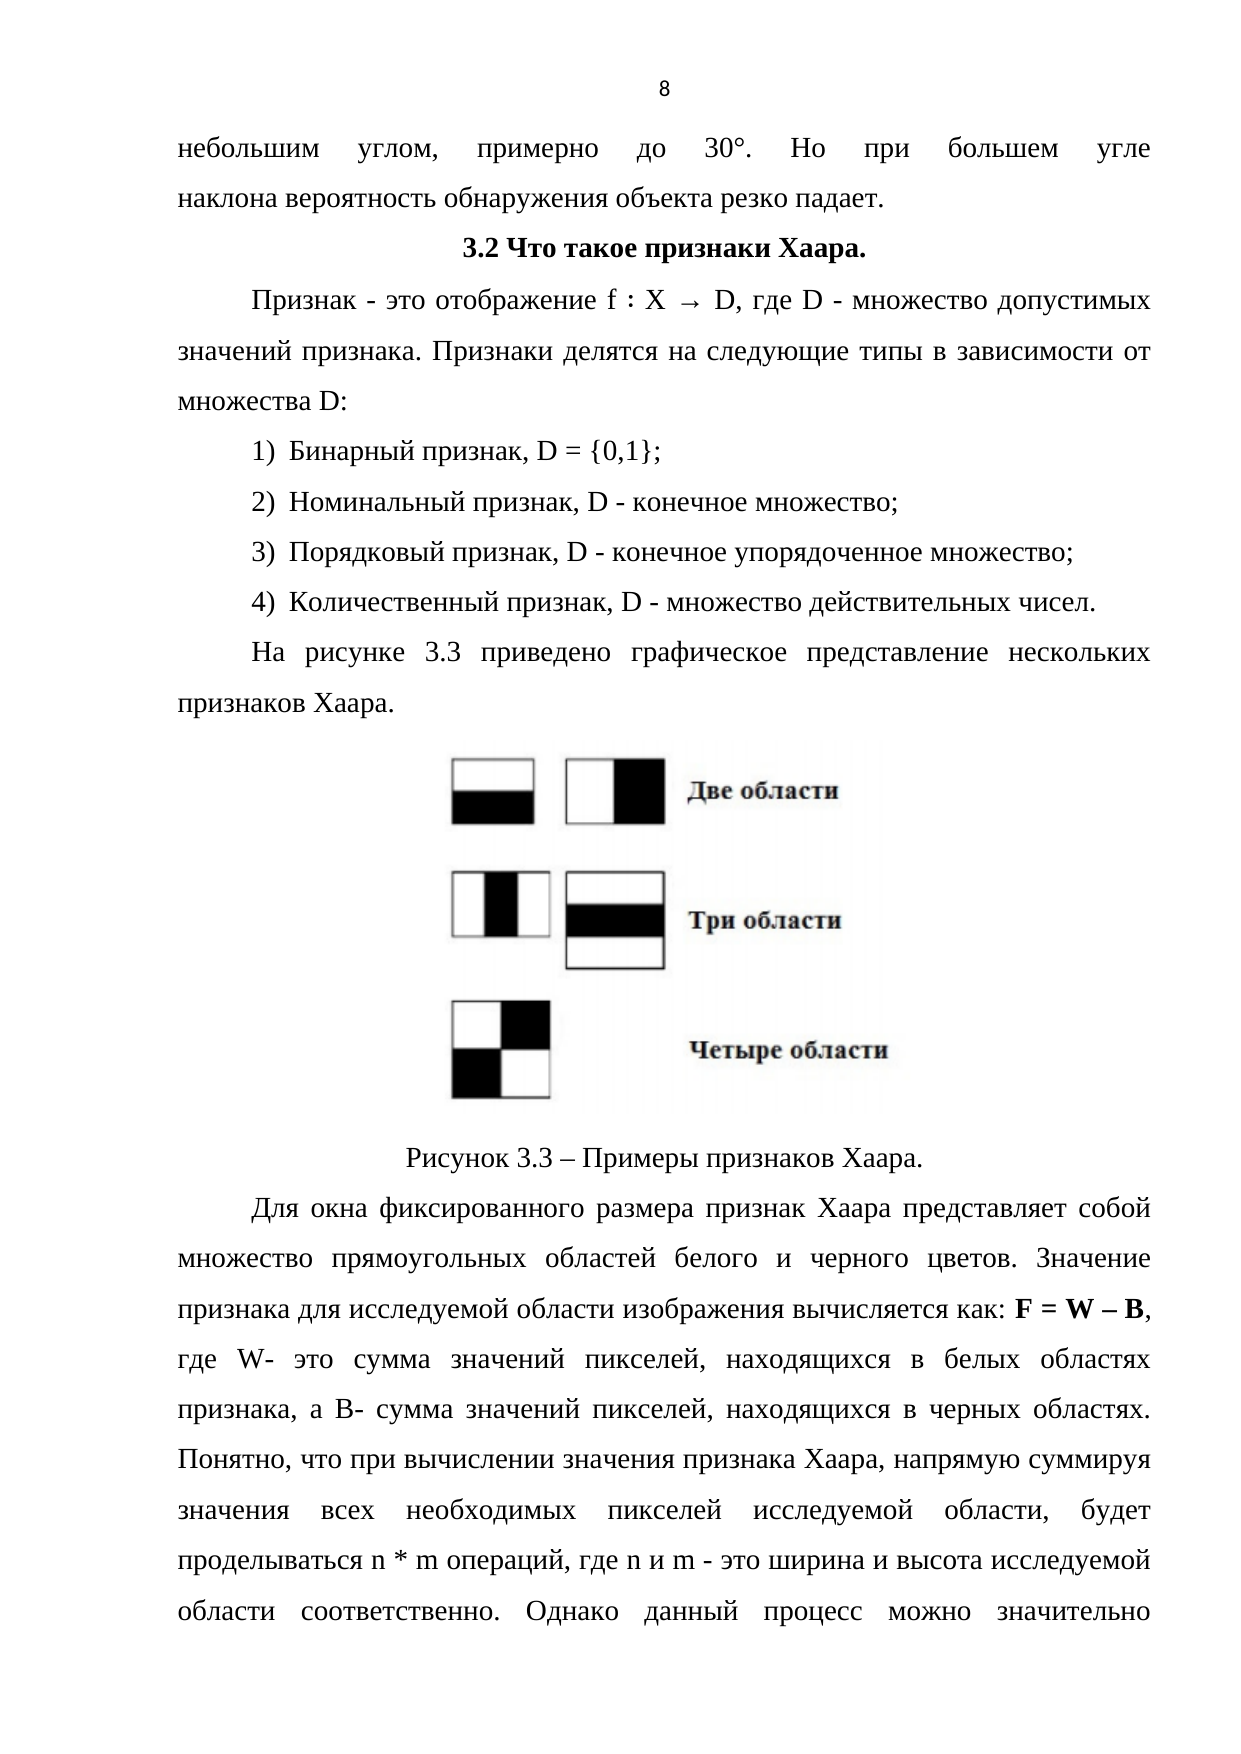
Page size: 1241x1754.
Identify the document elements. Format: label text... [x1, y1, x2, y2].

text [177, 163, 1152, 214]
list Порядковый признак, D - конечное упорядоченное множество; [251, 534, 1152, 567]
text Рисунок 3.3 – Примеры признаков Хаара. [177, 1140, 1152, 1173]
list Бинарный признак, D = {0,1}; [251, 433, 1152, 467]
text На рисунке 3.3 приведено графическое представление нескольких признаков Хаара. [177, 634, 1152, 718]
list Количественный признак, D - множество действительных чисел. [251, 584, 1152, 618]
list Номинальный признак, D - конечное множество; [251, 484, 1152, 517]
text Признак - это отображение f ∶ X → D, где D - множество допустимых значений признака. Признаки делятся на следующие типы в зависимости от множества D: [177, 281, 1152, 417]
picture [400, 735, 929, 1126]
subtitle 3.2 Что такое признаки Хаара. [177, 230, 1152, 264]
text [177, 1190, 1152, 1626]
